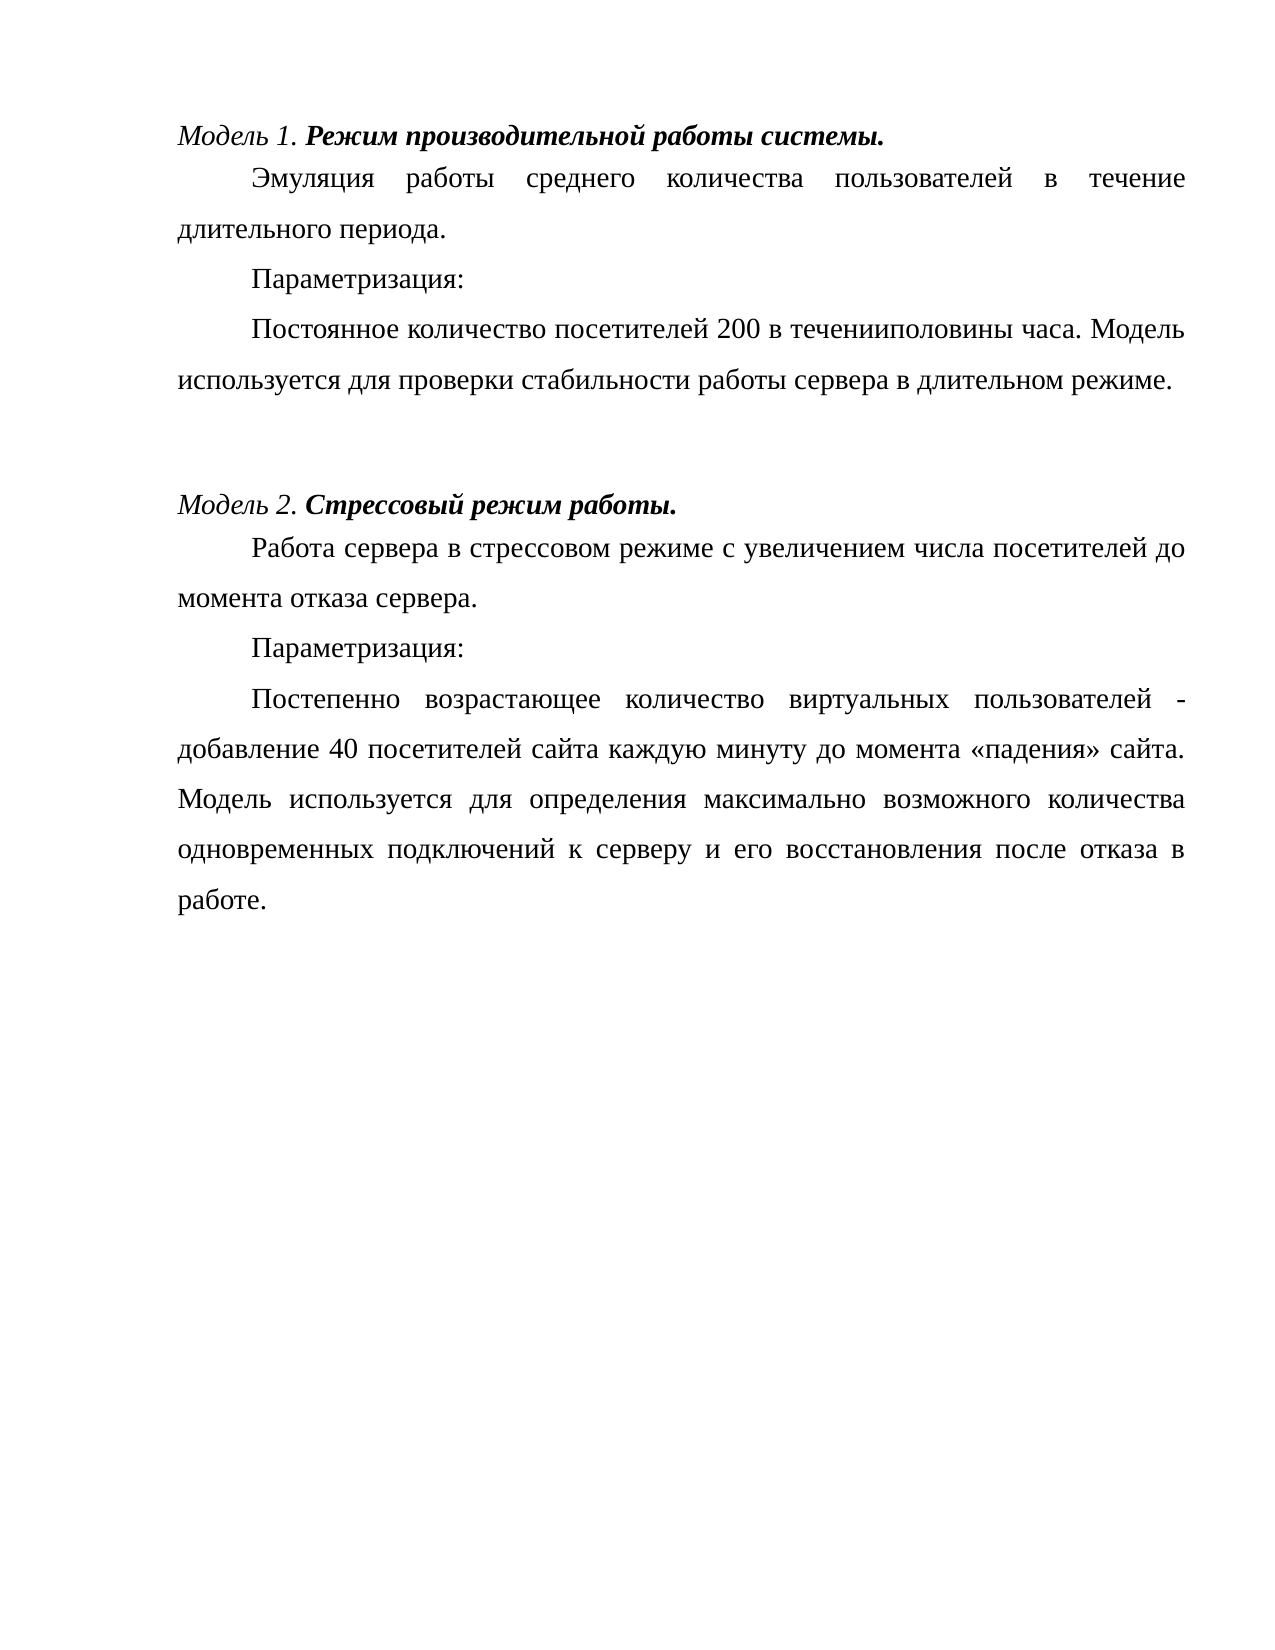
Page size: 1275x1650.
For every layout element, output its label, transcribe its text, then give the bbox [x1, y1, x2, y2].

text Постепенно возрастающее количество виртуальных пользователей - добавление 40 посетителей сайта каждую минуту до момента «падения» сайта. Модель используется для определения максимально возможного количества одновременных подключений к серверу и его восстановления после отказа в работе. [177, 681, 1186, 916]
text Параметризация: [177, 630, 1186, 664]
text Работа сервера в стрессовом режиме с увеличением числа посетителей до момента отказа сервера. [177, 530, 1186, 614]
subtitle Модель 2. Стрессовый режим работы. [177, 487, 1186, 521]
text Постоянное количество посетителей 200 в теченииполовины часа. Модель используется для проверки стабильности работы сервера в длительном режиме. [177, 311, 1186, 395]
text Параметризация: [177, 261, 1186, 295]
subtitle Модель 1. Режим производительной работы системы. [177, 118, 1186, 152]
text Эмуляция работы среднего количества пользователей в течение длительного периода. [177, 161, 1186, 244]
